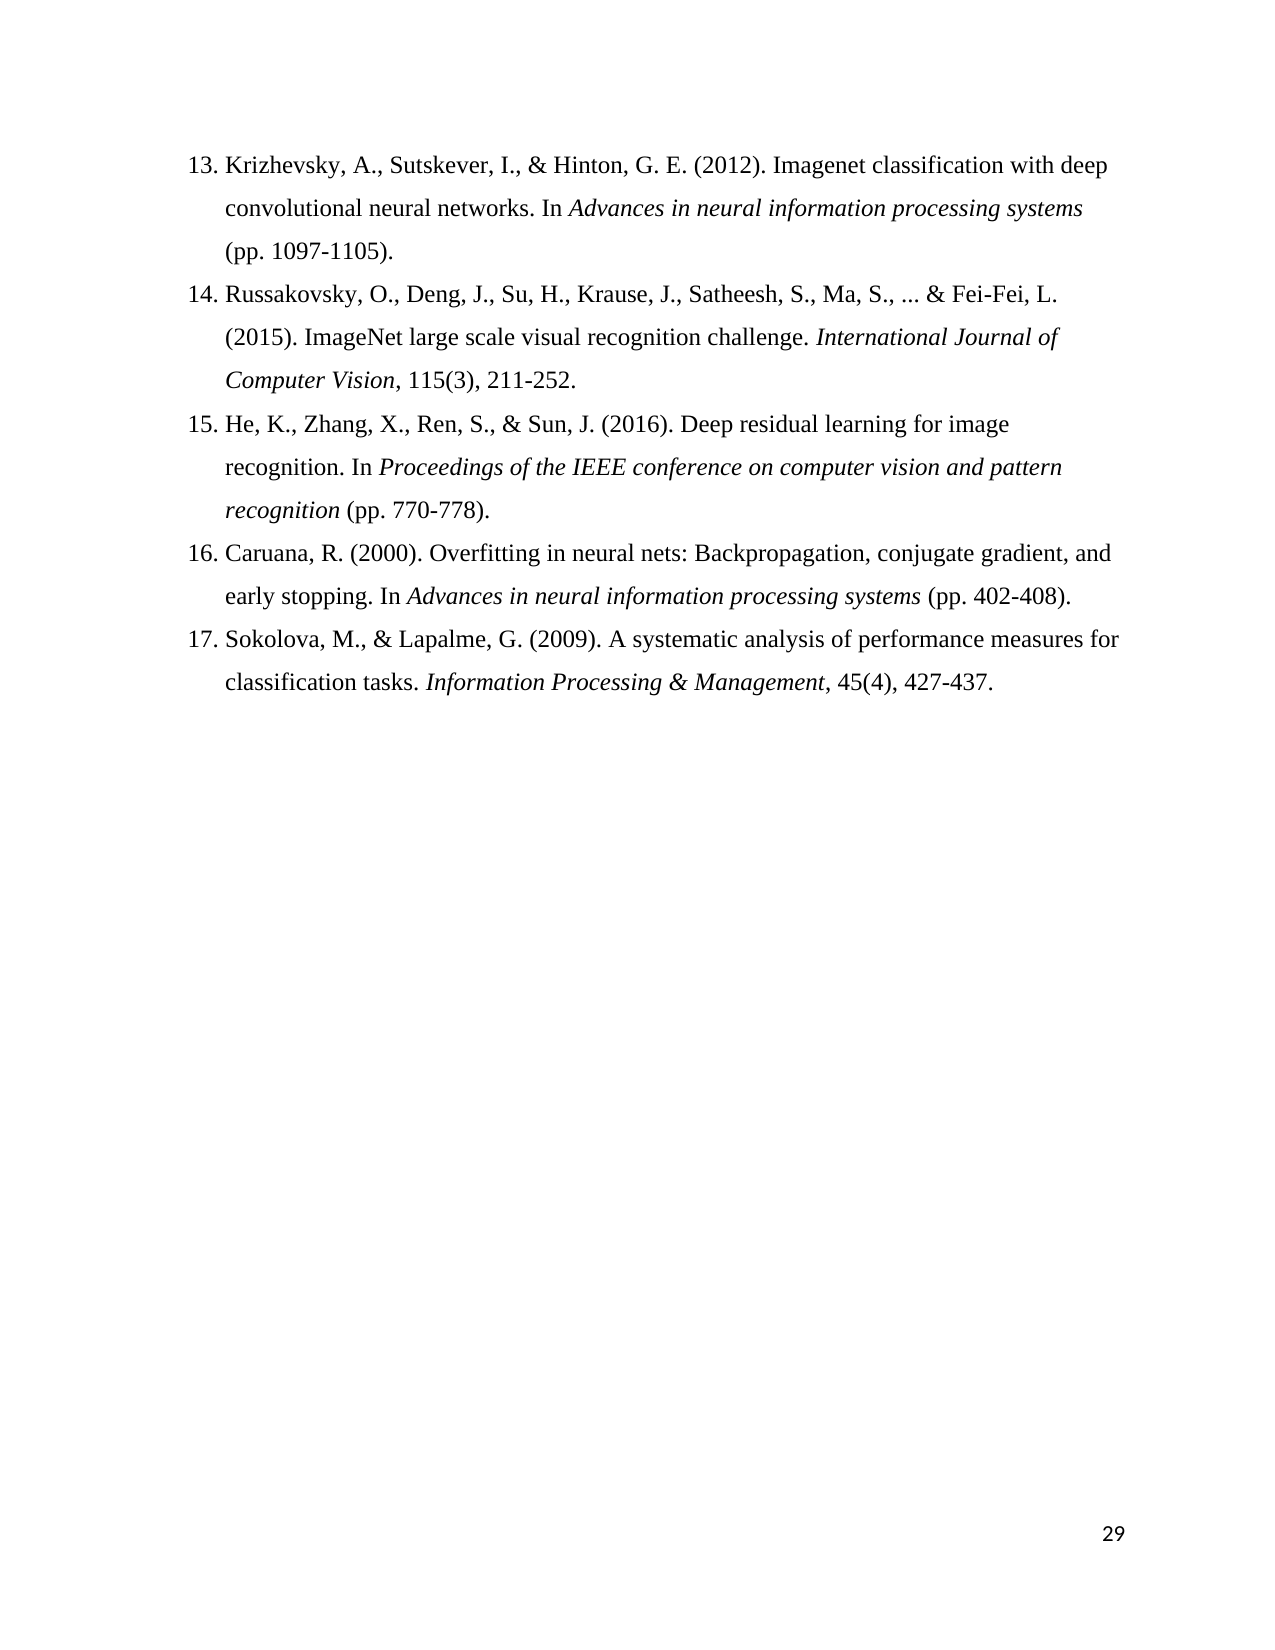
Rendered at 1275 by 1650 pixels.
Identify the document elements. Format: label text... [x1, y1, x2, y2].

list He, K., Zhang, X., Ren, S., & Sun, J. (2016). Deep residual learning for image recognition. In Proceedings of the IEEE conference on computer vision and pattern recognition (pp. 770-778). [187, 409, 1125, 524]
list Krizhevsky, A., Sutskever, I., & Hinton, G. E. (2012). Imagenet classification with deep convolutional neural networks. In Advances in neural information processing systems (pp. 1097-1105). [187, 150, 1125, 265]
list Sokolova, M., & Lapalme, G. (2009). A systematic analysis of performance measures for classification tasks. Information Processing & Management, 45(4), 427-437. [187, 624, 1125, 696]
list Russakovsky, O., Deng, J., Su, H., Krause, J., Satheesh, S., Ma, S., ... & Fei-Fei, L. (2015). ImageNet large scale visual recognition challenge. International Journal of Computer Vision, 115(3), 211-252. [187, 279, 1125, 394]
list Caruana, R. (2000). Overfitting in neural nets: Backpropagation, conjugate gradient, and early stopping. In Advances in neural information processing systems (pp. 402-408). [187, 538, 1125, 610]
